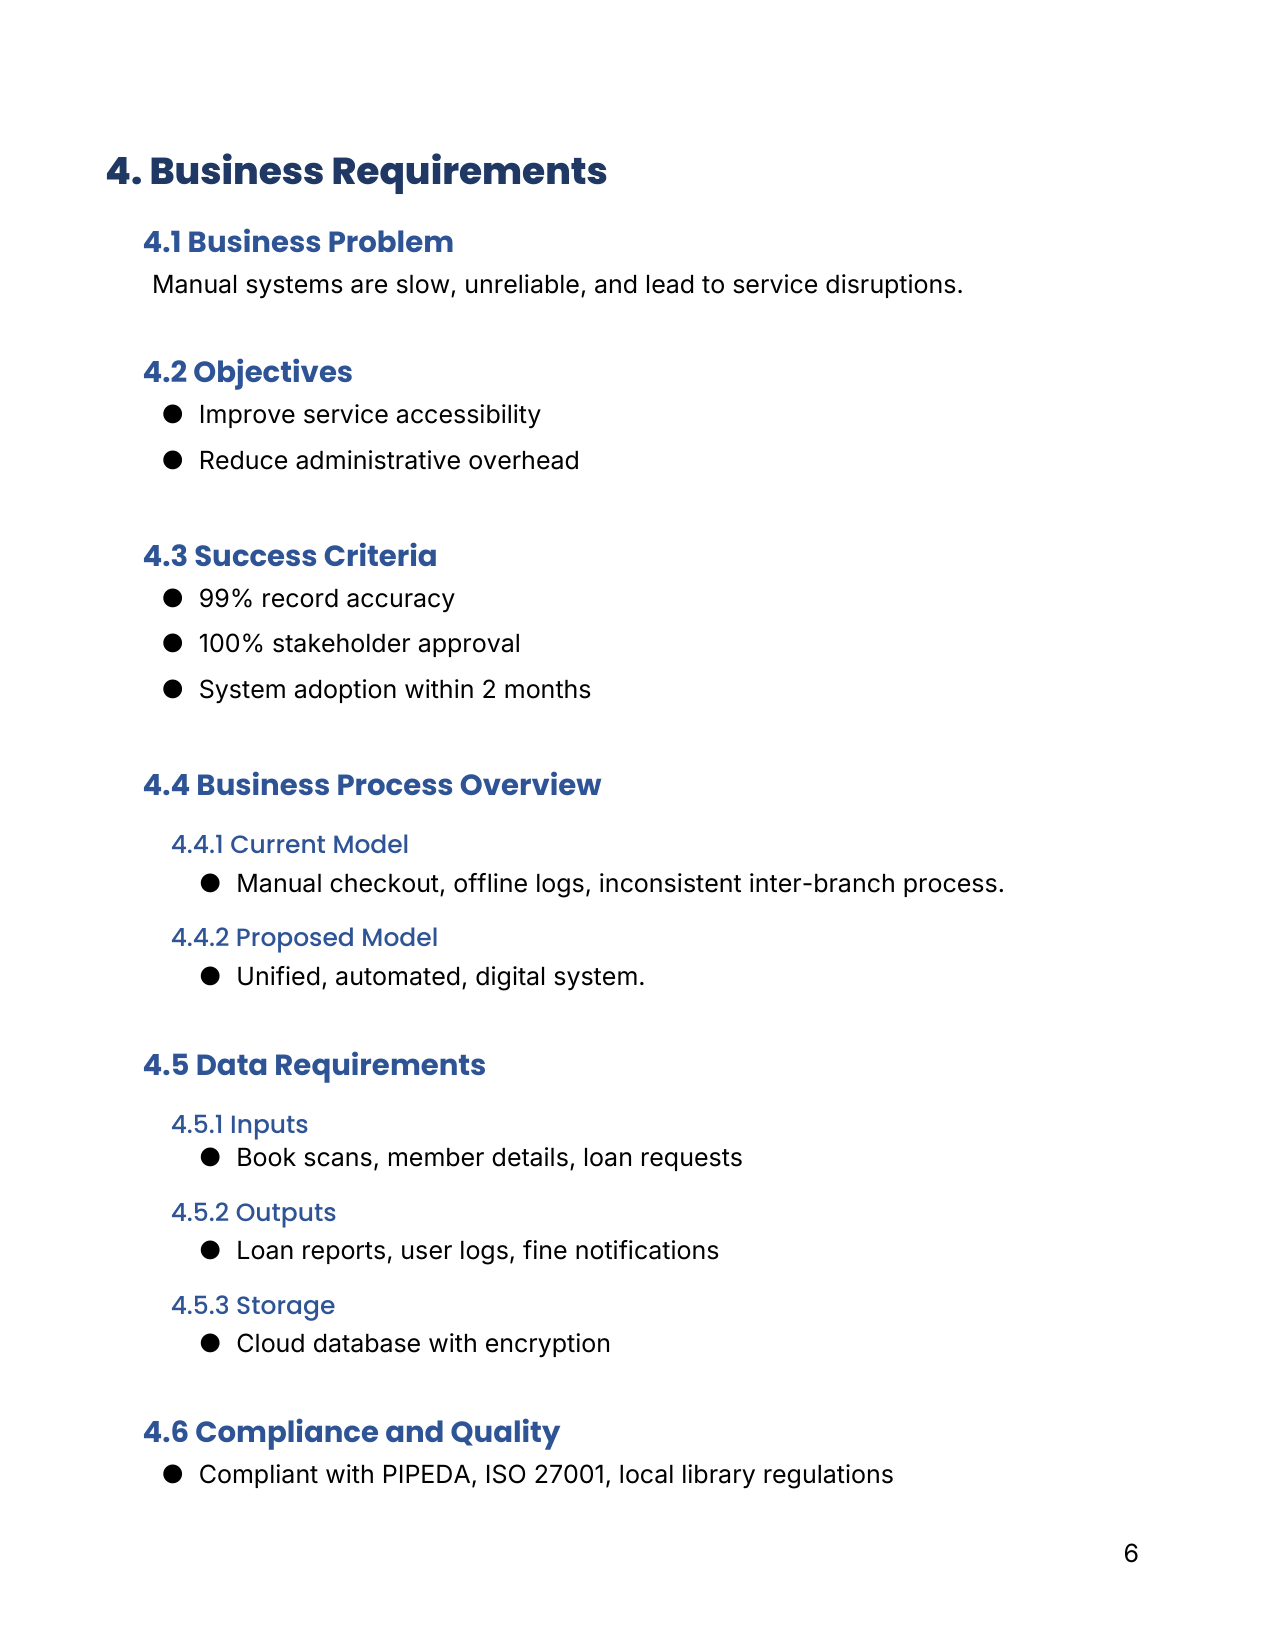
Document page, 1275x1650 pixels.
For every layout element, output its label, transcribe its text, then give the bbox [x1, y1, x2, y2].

subtitle 4.1 Business Problem [142, 219, 1139, 262]
subtitle 4.3 Success Criteria [142, 533, 1139, 577]
subtitle 4.5.1 Inputs [171, 1104, 1139, 1142]
subtitle 4.6 Compliance and Quality [142, 1409, 1139, 1453]
subtitle 4.2 Objectives [142, 349, 1139, 393]
subtitle 4.4.2 Proposed Model [171, 918, 1139, 956]
list Reduce administrative overhead [161, 445, 1139, 475]
subtitle 4. Business Requirements [105, 141, 1139, 198]
subtitle 4.4.1 Current Model [171, 825, 1139, 862]
list 100% stakeholder approval [161, 629, 1139, 659]
list System adoption within 2 months [161, 674, 1139, 704]
list Loan reports, user logs, fine notifications [199, 1235, 1139, 1266]
list Manual checkout, offline logs, inconsistent inter-branch process. [199, 868, 1139, 898]
list Compliant with PIPEDA, ISO 27001, local library regulations [161, 1459, 1139, 1489]
list Cloud database with encryption [199, 1329, 1139, 1359]
subtitle 4.5 Data Requirements [142, 1042, 1139, 1085]
subtitle 4.5.3 Storage [171, 1286, 1139, 1323]
list Improve service accessibility [161, 400, 1139, 430]
subtitle 4.4 Business Process Overview [142, 762, 1139, 806]
text Manual systems are slow, unreliable, and lead to service disruptions. [152, 269, 1139, 299]
list Book scans, member details, loan requests [199, 1142, 1139, 1172]
list 99% record accuracy [161, 583, 1139, 613]
subtitle 4.5.2 Outputs [171, 1192, 1139, 1230]
list Unified, automated, digital system. [199, 961, 1139, 991]
